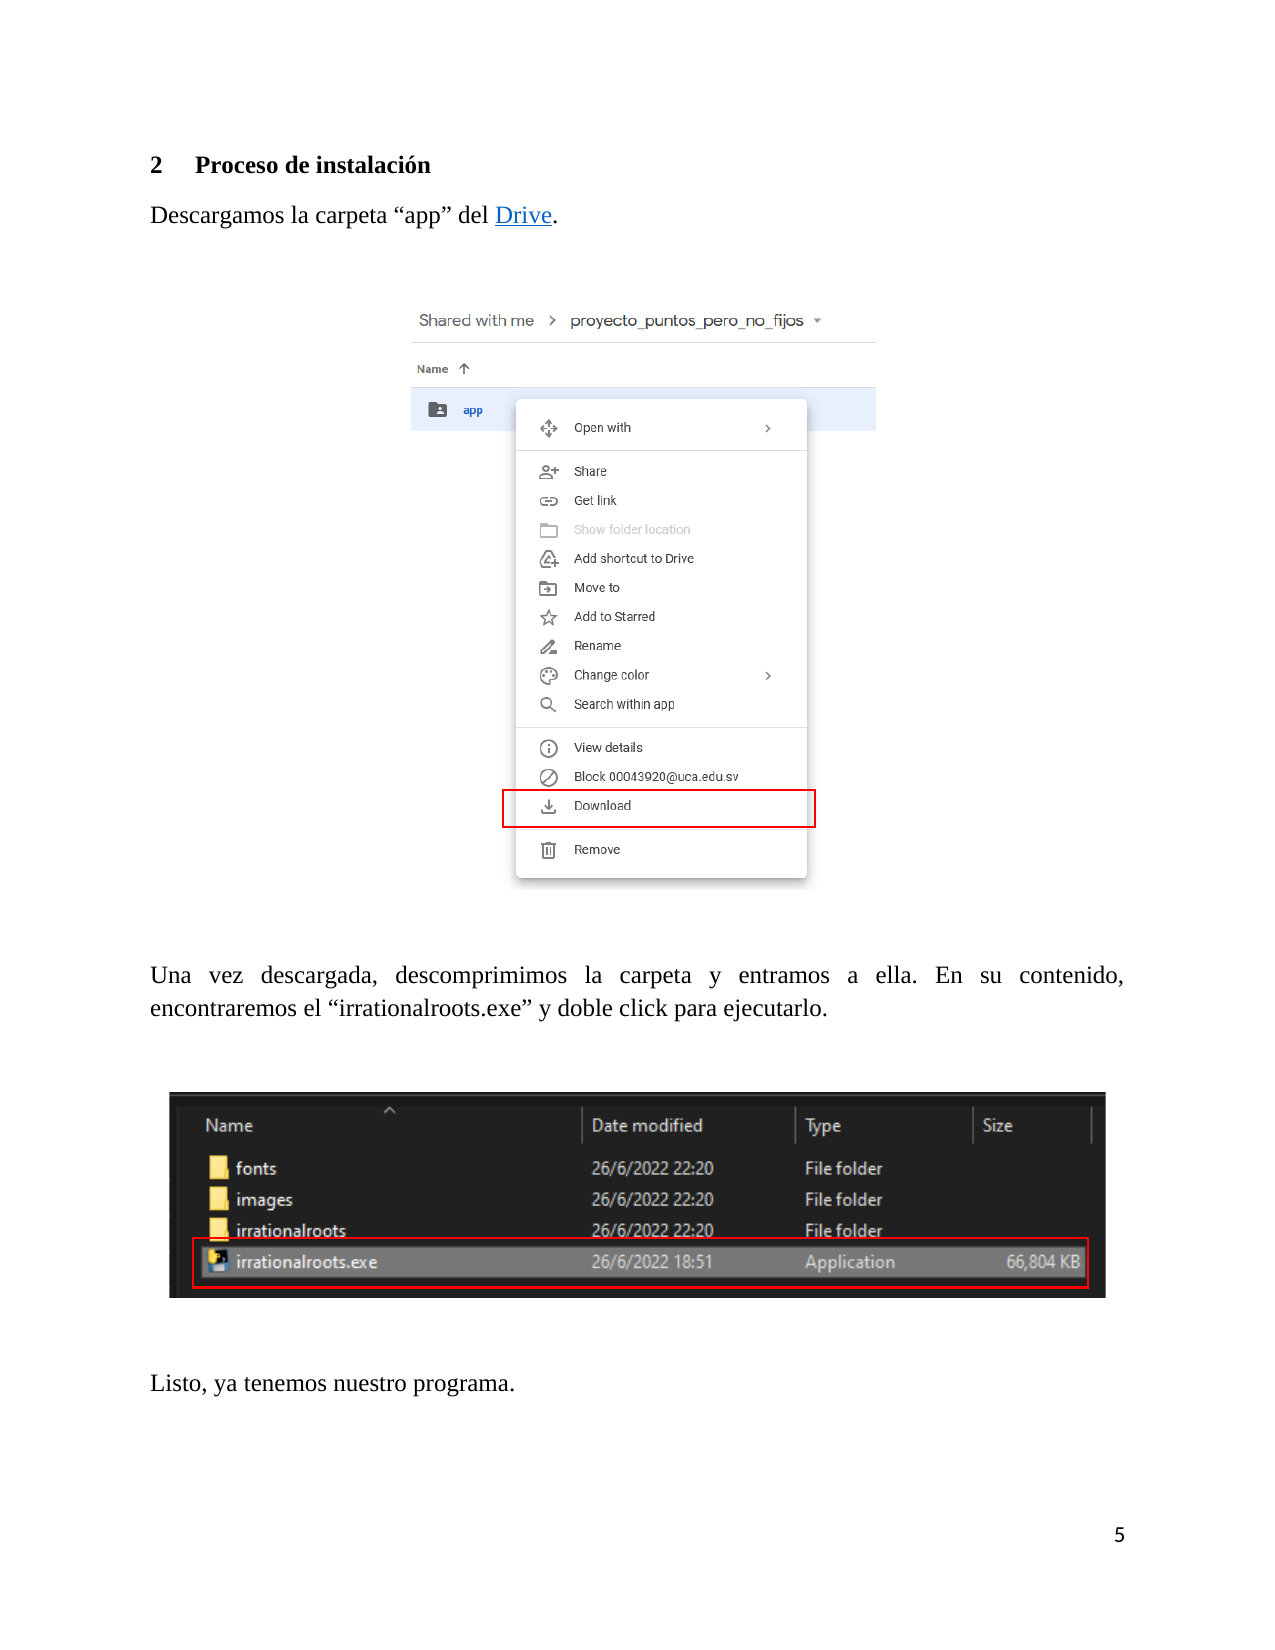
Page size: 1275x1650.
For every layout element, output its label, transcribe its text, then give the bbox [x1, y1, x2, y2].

picture [398, 299, 877, 890]
text Listo, ya tenemos nuestro programa. [150, 1368, 1125, 1397]
subtitle Proceso de instalación [150, 150, 1125, 179]
text Descargamos la carpeta “app” del Drive. [150, 200, 1125, 228]
picture [169, 1092, 1106, 1298]
text Una vez descargada, descomprimimos la carpeta y entramos a ella. En su contenido, encontraremos el “irrationalroots.exe” y doble click para ejecutarlo. [150, 960, 1125, 1022]
